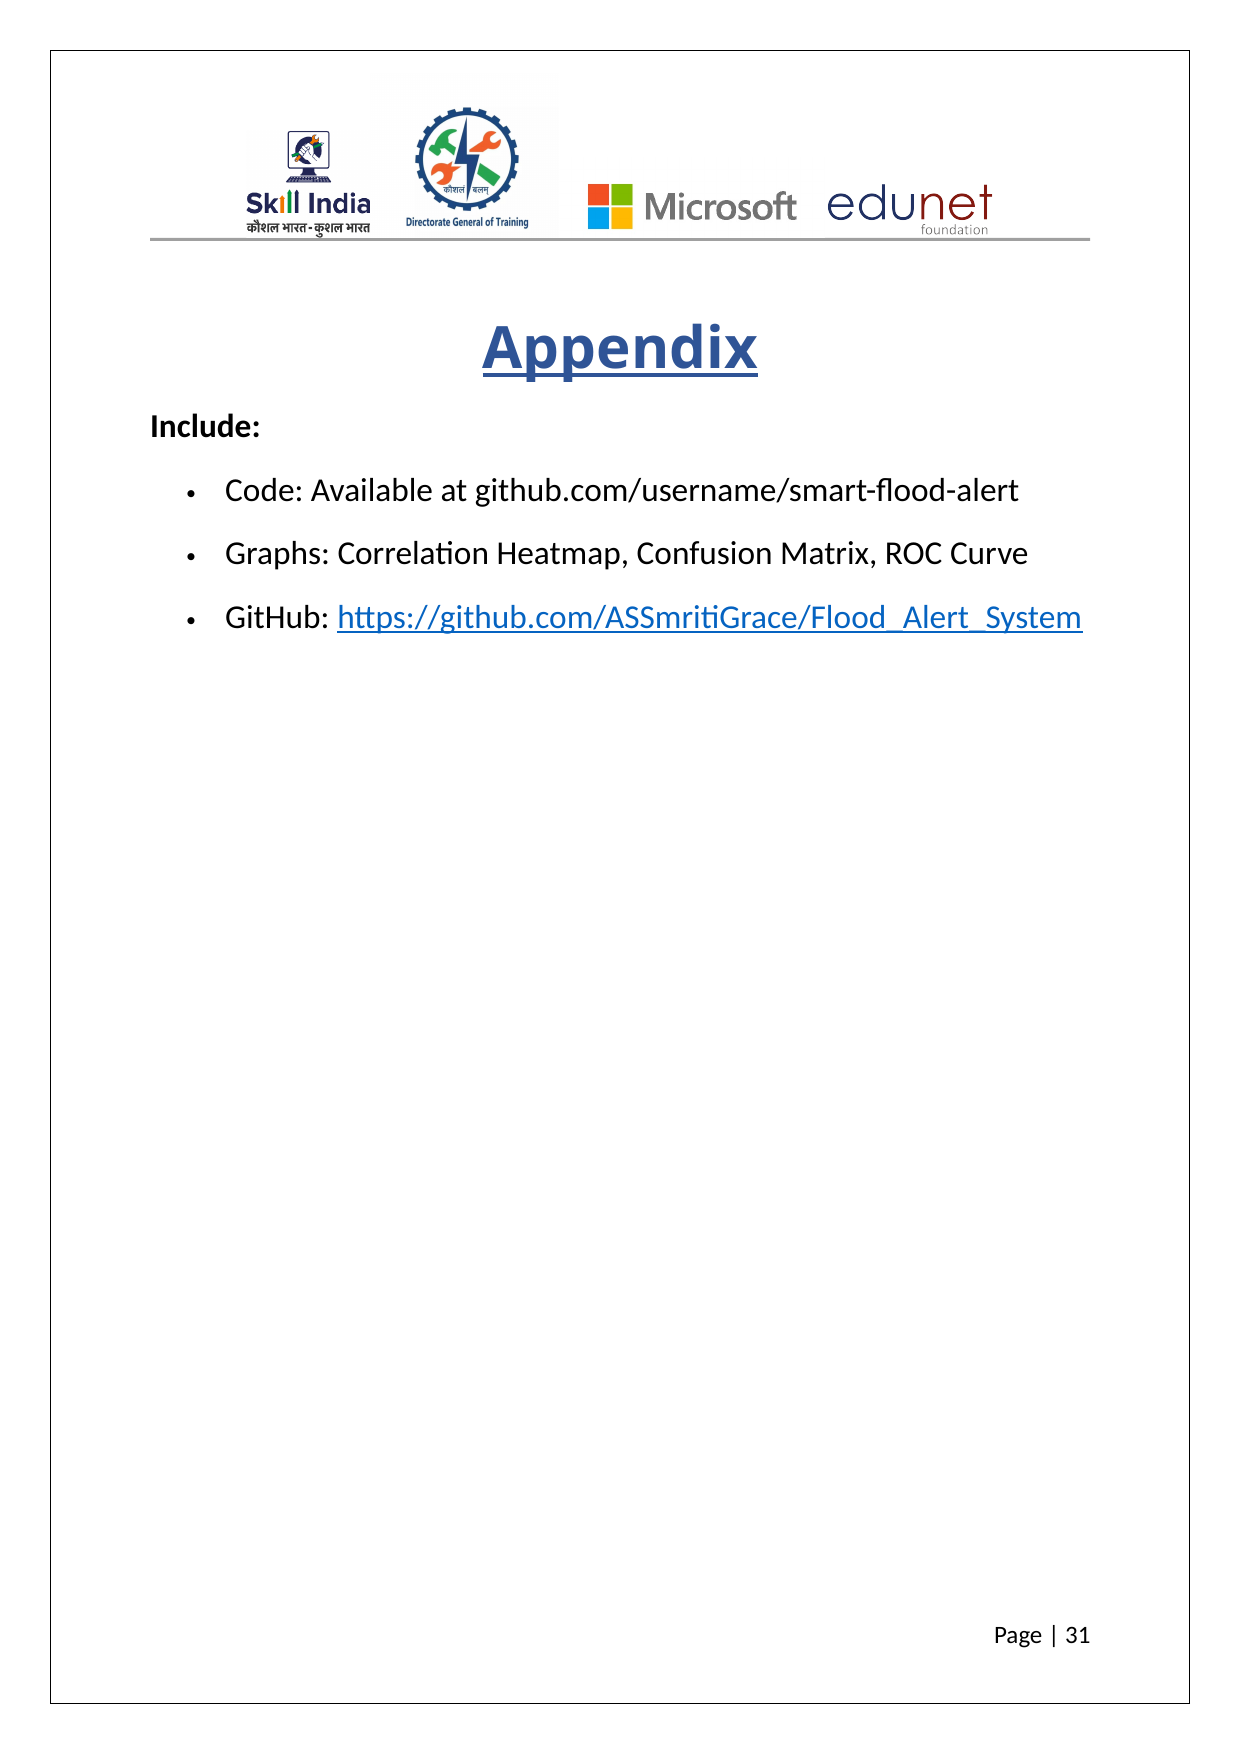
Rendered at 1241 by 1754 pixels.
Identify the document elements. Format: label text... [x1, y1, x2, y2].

list Graphs: Correlation Heatmap, Confusion Matrix, ROC Curve [187, 532, 1090, 573]
list Code: Available at github.com/username/smart-flood-alert [187, 469, 1090, 510]
text Include: [150, 406, 1090, 446]
picture [246, 73, 994, 238]
subtitle Appendix [150, 306, 1090, 385]
list GitHub: https://github.com/ASSmritiGrace/Flood_Alert_System [187, 596, 1090, 637]
